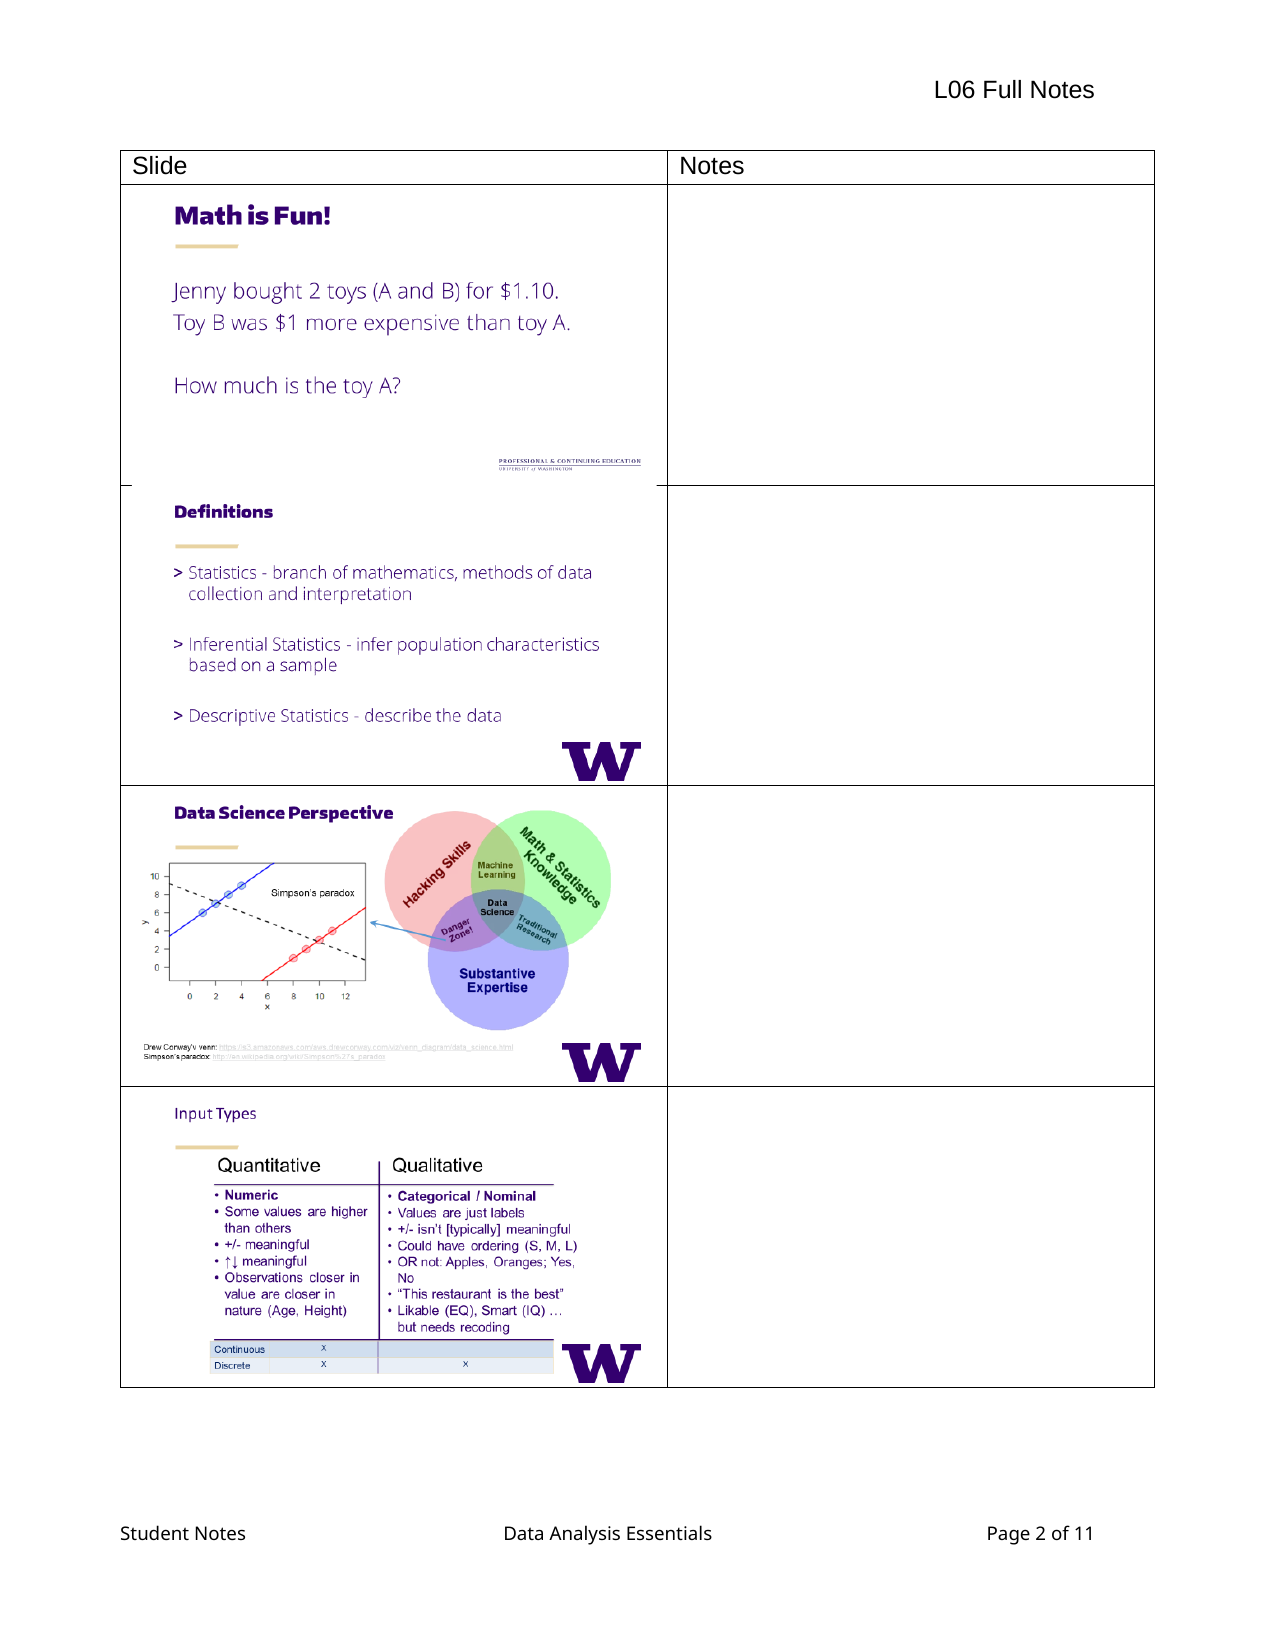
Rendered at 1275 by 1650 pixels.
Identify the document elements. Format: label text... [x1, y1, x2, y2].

table_cell [121, 1087, 667, 1387]
table_cell [121, 185, 667, 485]
picture [131, 485, 657, 781]
table_header Slide [121, 151, 667, 184]
picture [131, 185, 657, 481]
table_cell [121, 486, 667, 785]
table_cell [668, 486, 1154, 785]
table_cell [668, 185, 1154, 485]
table_cell [668, 1087, 1154, 1387]
table_header Notes [668, 151, 1154, 184]
picture [131, 786, 657, 1082]
table_cell [121, 786, 667, 1086]
picture [131, 1087, 657, 1383]
table_cell [668, 786, 1154, 1086]
